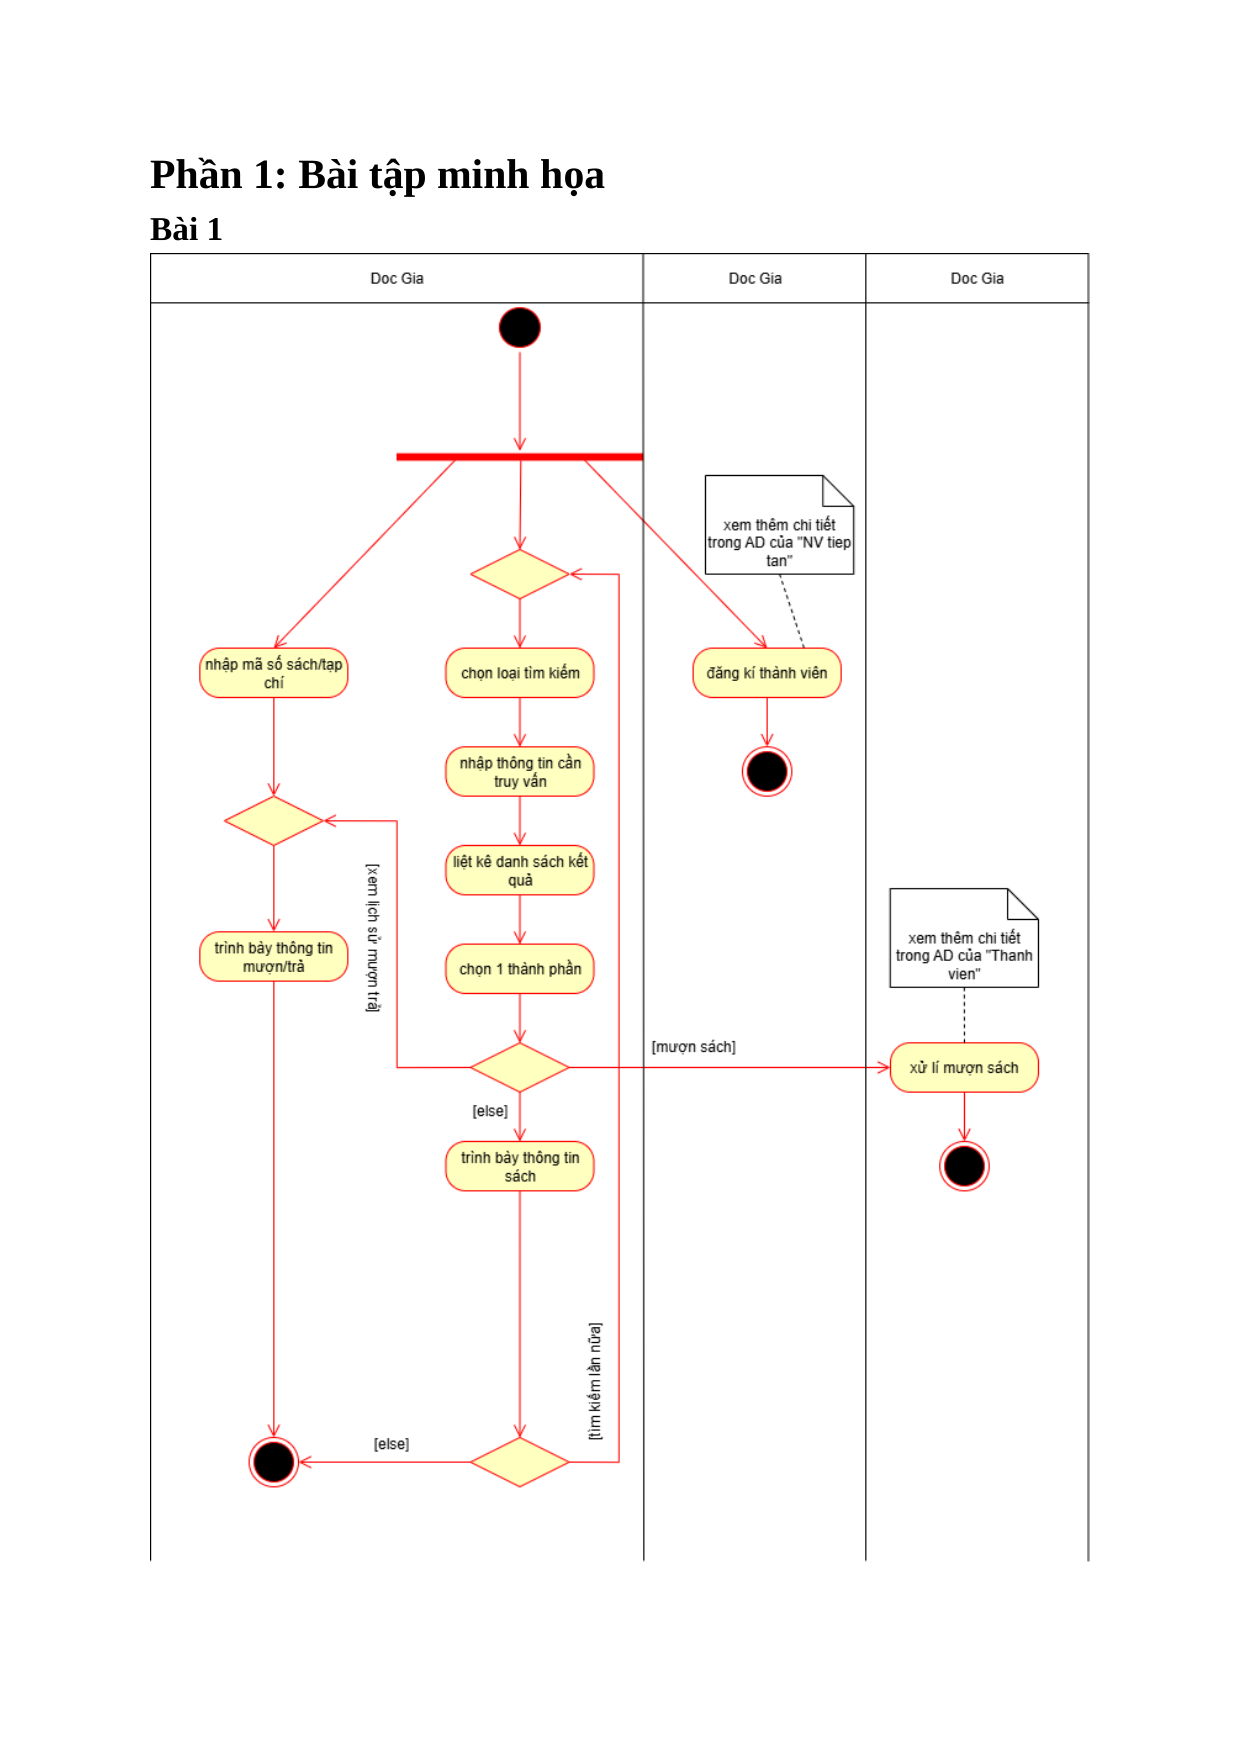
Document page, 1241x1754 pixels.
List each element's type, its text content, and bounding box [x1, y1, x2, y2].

picture [150, 253, 1091, 1564]
subtitle Phần 1: Bài tập minh họa [150, 150, 1090, 198]
subtitle Bài 1 [150, 209, 1090, 248]
